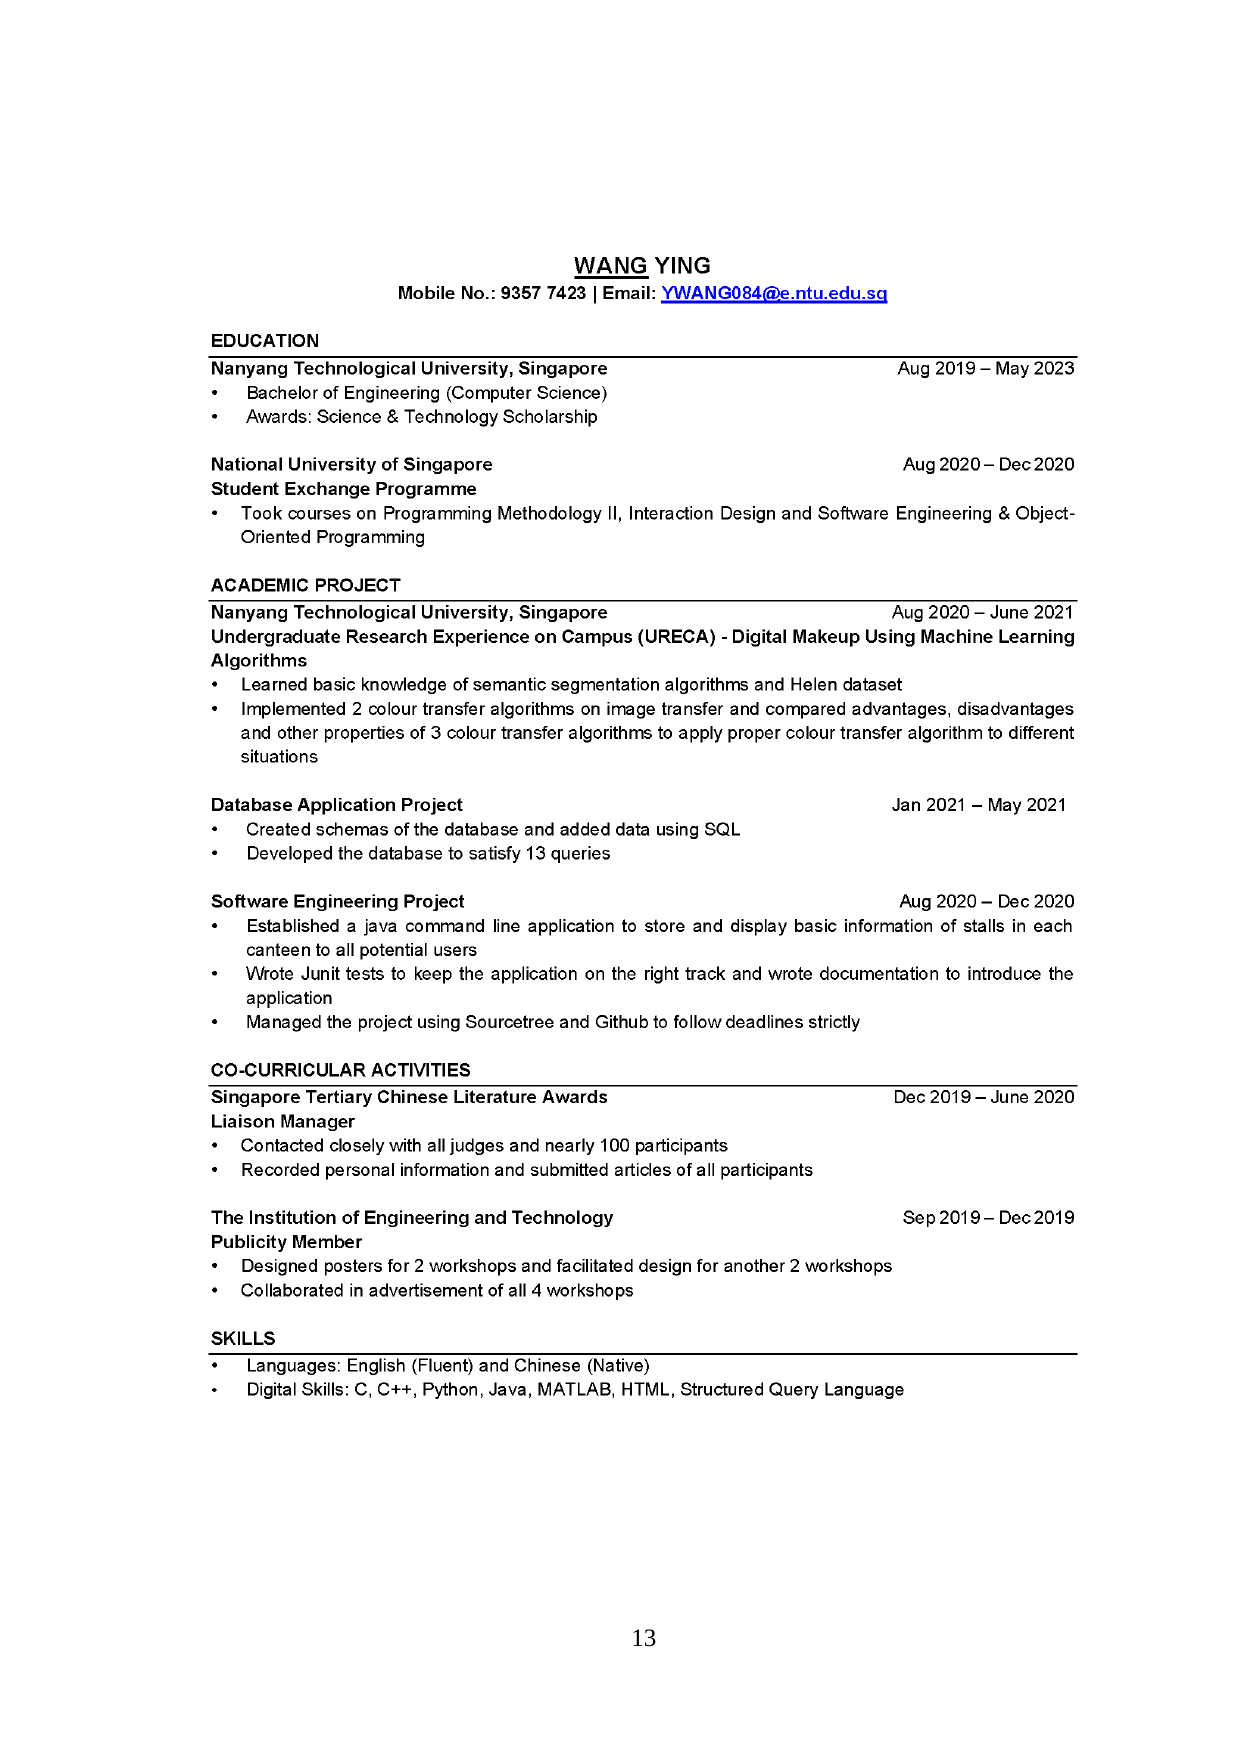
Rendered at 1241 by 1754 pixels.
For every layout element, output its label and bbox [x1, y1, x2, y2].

picture [150, 197, 1135, 1592]
